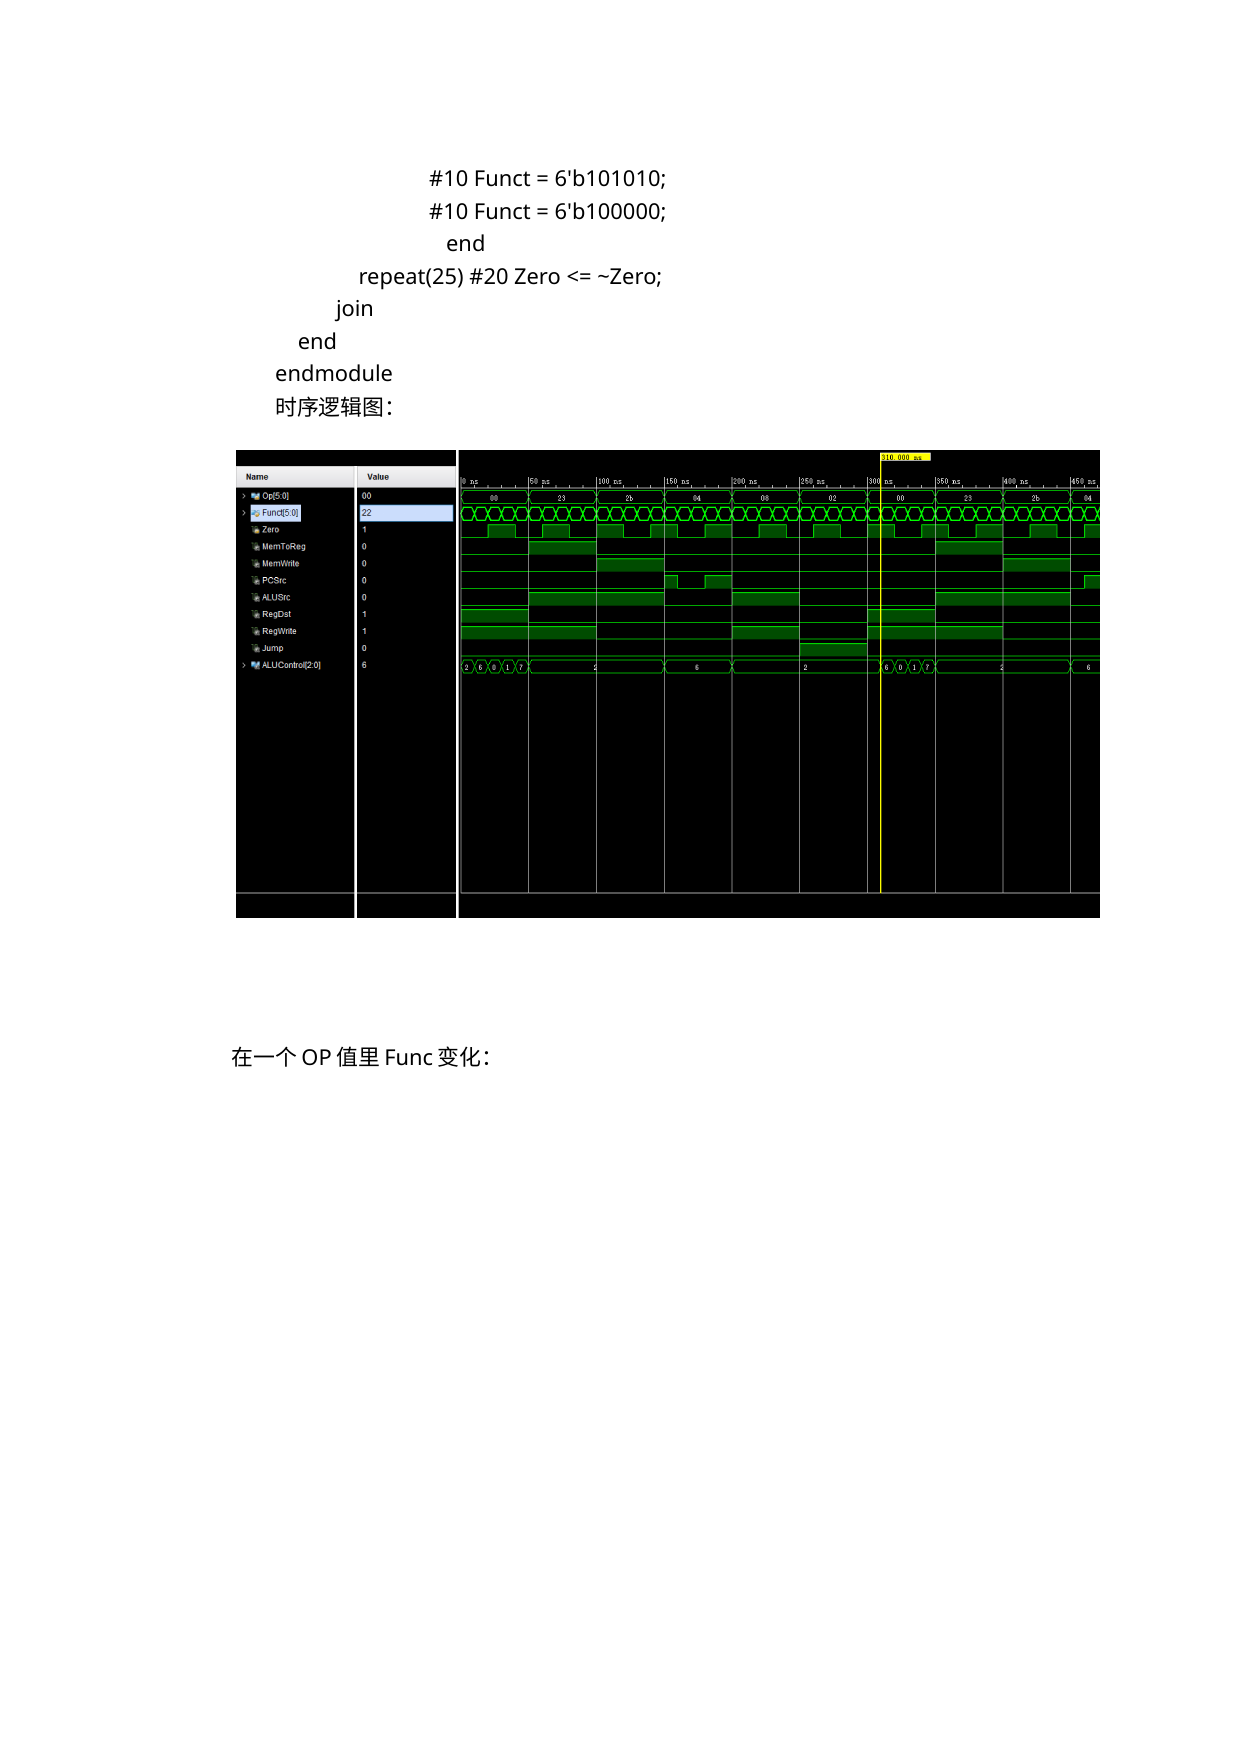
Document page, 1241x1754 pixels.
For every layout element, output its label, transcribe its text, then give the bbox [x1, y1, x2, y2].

text end [231, 324, 1053, 357]
text end [231, 227, 1053, 259]
text repeat(25) #20 Zero <= ~Zero; [231, 259, 1053, 292]
text #10 Funct = 6'b101010; [231, 162, 1053, 194]
text join [231, 292, 1053, 324]
text endmodule [231, 357, 1053, 389]
picture [236, 450, 1100, 918]
text 在一个OP值里Func变化： [187, 1039, 1053, 1072]
text 时序逻辑图： [231, 389, 1053, 422]
text #10 Funct = 6'b100000; [231, 194, 1053, 227]
